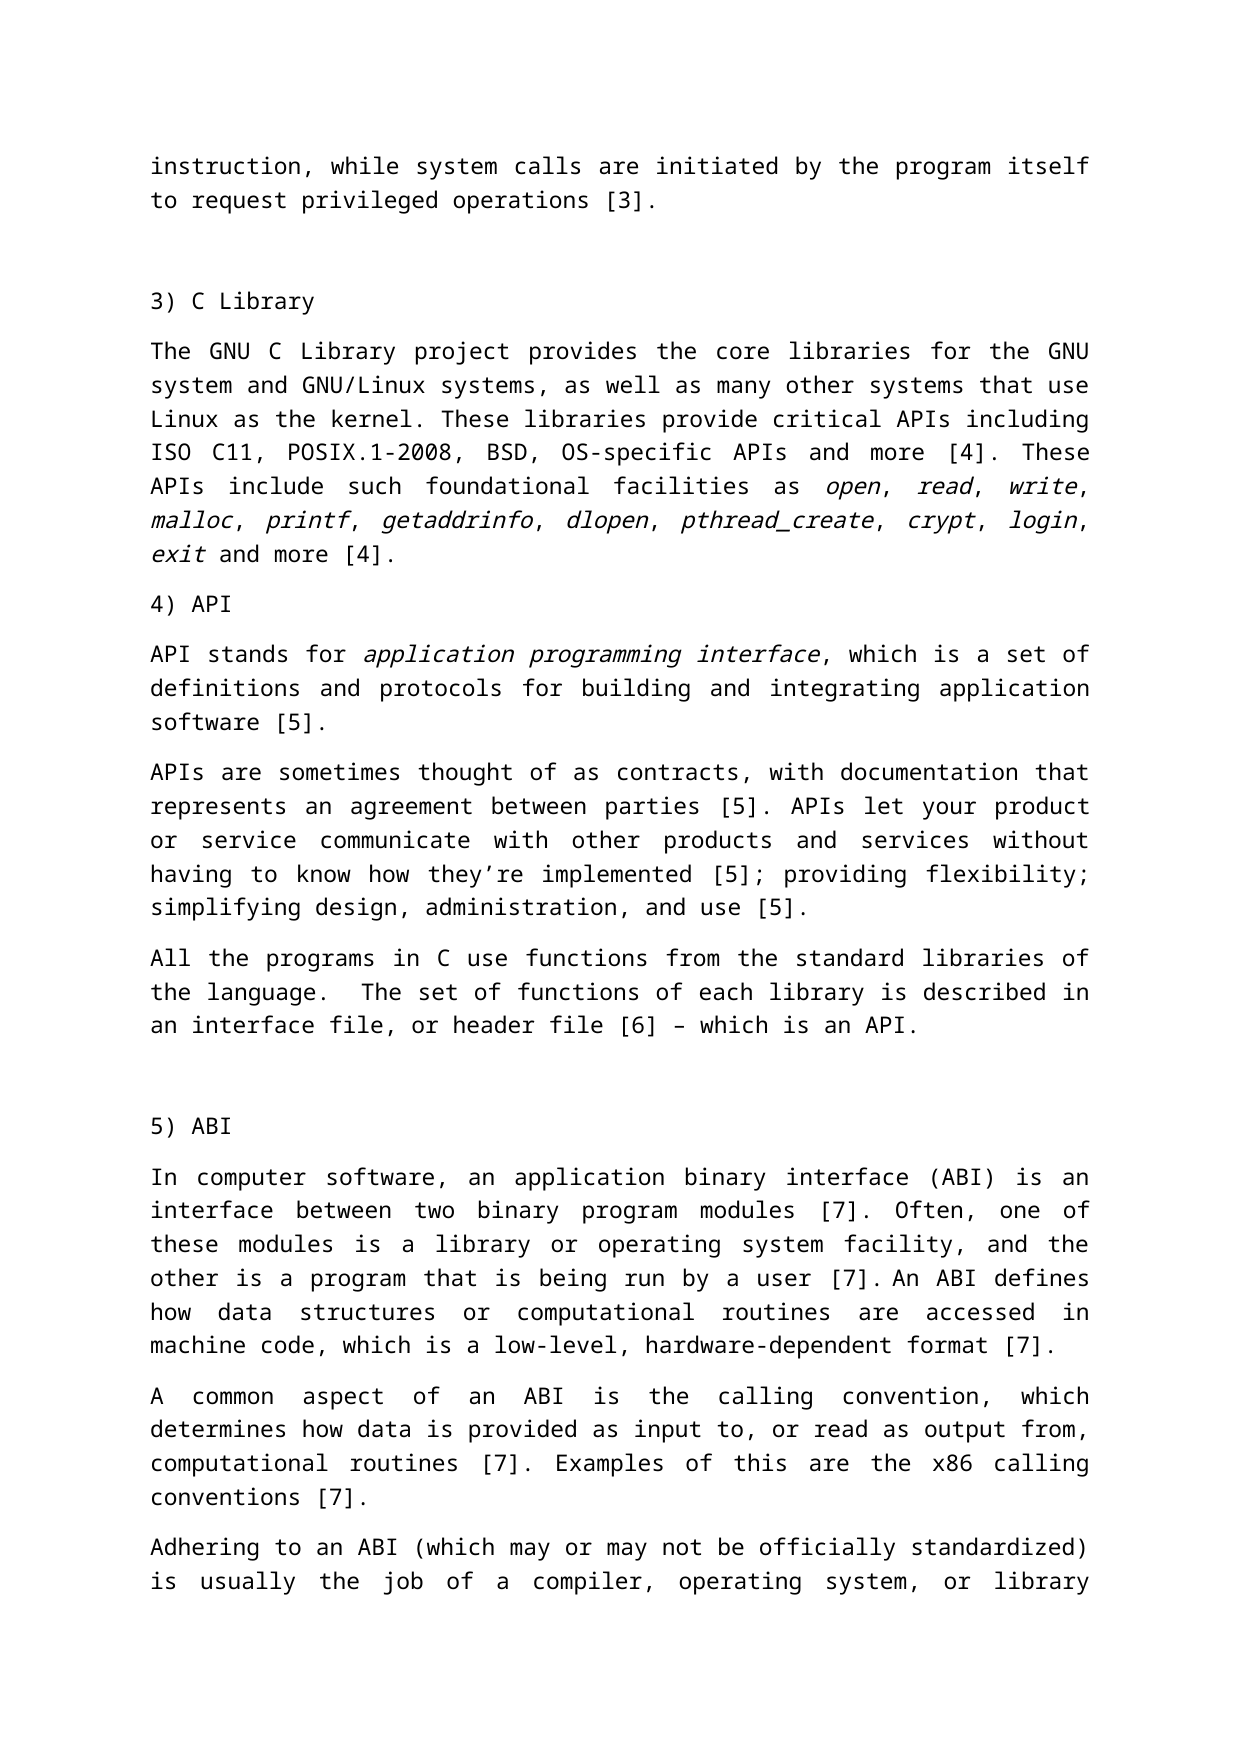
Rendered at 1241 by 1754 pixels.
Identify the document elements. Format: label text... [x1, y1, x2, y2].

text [150, 150, 1090, 215]
text All the programs in C use functions from the standard libraries of the language. The set of functions of each library is described in an interface file, or header file – which is an API. [150, 942, 1090, 1040]
text 4) API [150, 588, 1090, 619]
text API stands for application programming interface, which is a set of definitions and protocols for building and integrating application software . [150, 638, 1090, 737]
text A common aspect of an ABI is the calling convention, which determines how data is provided as input to, or read as output from, computational routines. Examples of this are the x86 calling conventions. [150, 1379, 1090, 1512]
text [150, 1531, 1090, 1596]
text APIs are sometimes thought of as contracts, with documentation that represents an agreement between parties. APIs let your product or service communicate with other products and services without having to know how they’re implemented; providing flexibility; simplifying design, administration, and use. [150, 756, 1090, 922]
text In computer software, an application binary interface (ABI) is an interface between two binary program modules. Often, one of these modules is a library or operating system facility, and the other is a program that is being run by a user. An ABI defines how data structures or computational routines are accessed in machine code, which is a low-level, hardware-dependent format. [150, 1160, 1090, 1360]
text 3) C Library [150, 284, 1090, 316]
text 5) ABI [150, 1110, 1090, 1141]
text The GNU C Library project provides the core libraries for the GNU system and GNU/Linux systems, as well as many other systems that use Linux as the kernel. These libraries provide critical APIs including ISO C11, POSIX.1-2008, BSD, OS-specific APIs and more. These APIs include such foundational facilities as open, read, write, malloc, printf, getaddrinfo, dlopen, pthread_create, crypt, login, exit and more. [150, 335, 1090, 569]
